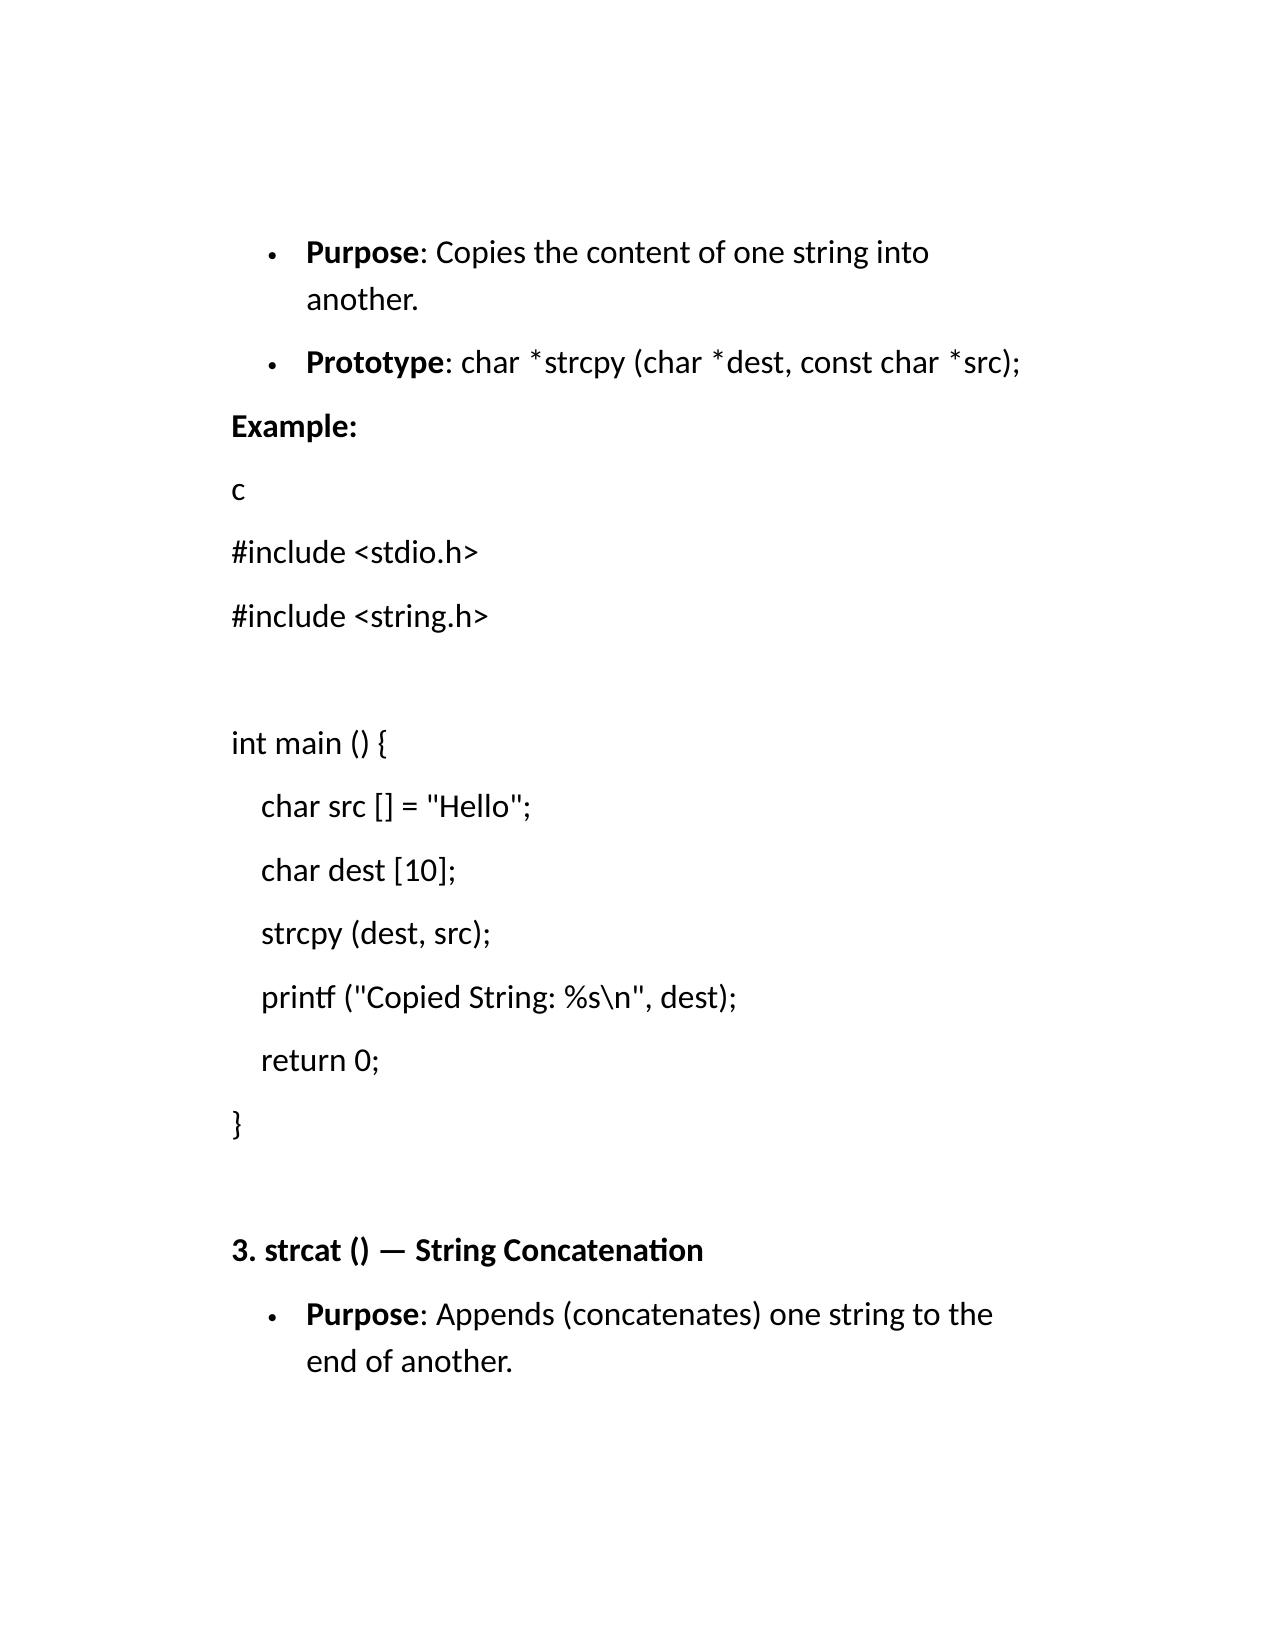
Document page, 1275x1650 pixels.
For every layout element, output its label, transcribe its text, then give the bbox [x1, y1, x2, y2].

text char dest [10]; [231, 849, 1044, 889]
text #include <stdio.h> [231, 532, 1044, 572]
list Purpose: Appends (concatenates) one string to the end of another. [268, 1293, 1044, 1380]
text return 0; [231, 1039, 1044, 1080]
text char src [] = "Hello"; [231, 785, 1044, 826]
list Prototype: char *strcpy (char *dest, const char *src); [268, 341, 1044, 382]
text #include <string.h> [231, 595, 1044, 636]
text printf ("Copied String: %s\n", dest); [231, 976, 1044, 1016]
text Example: [231, 405, 1044, 445]
text strcpy (dest, src); [231, 912, 1044, 953]
text } [231, 1102, 1044, 1143]
text int main () { [231, 722, 1044, 763]
text c [231, 468, 1044, 509]
list Purpose: Copies the content of one string into another. [268, 231, 1044, 318]
text 3. strcat () — String Concatenation [231, 1229, 1044, 1270]
